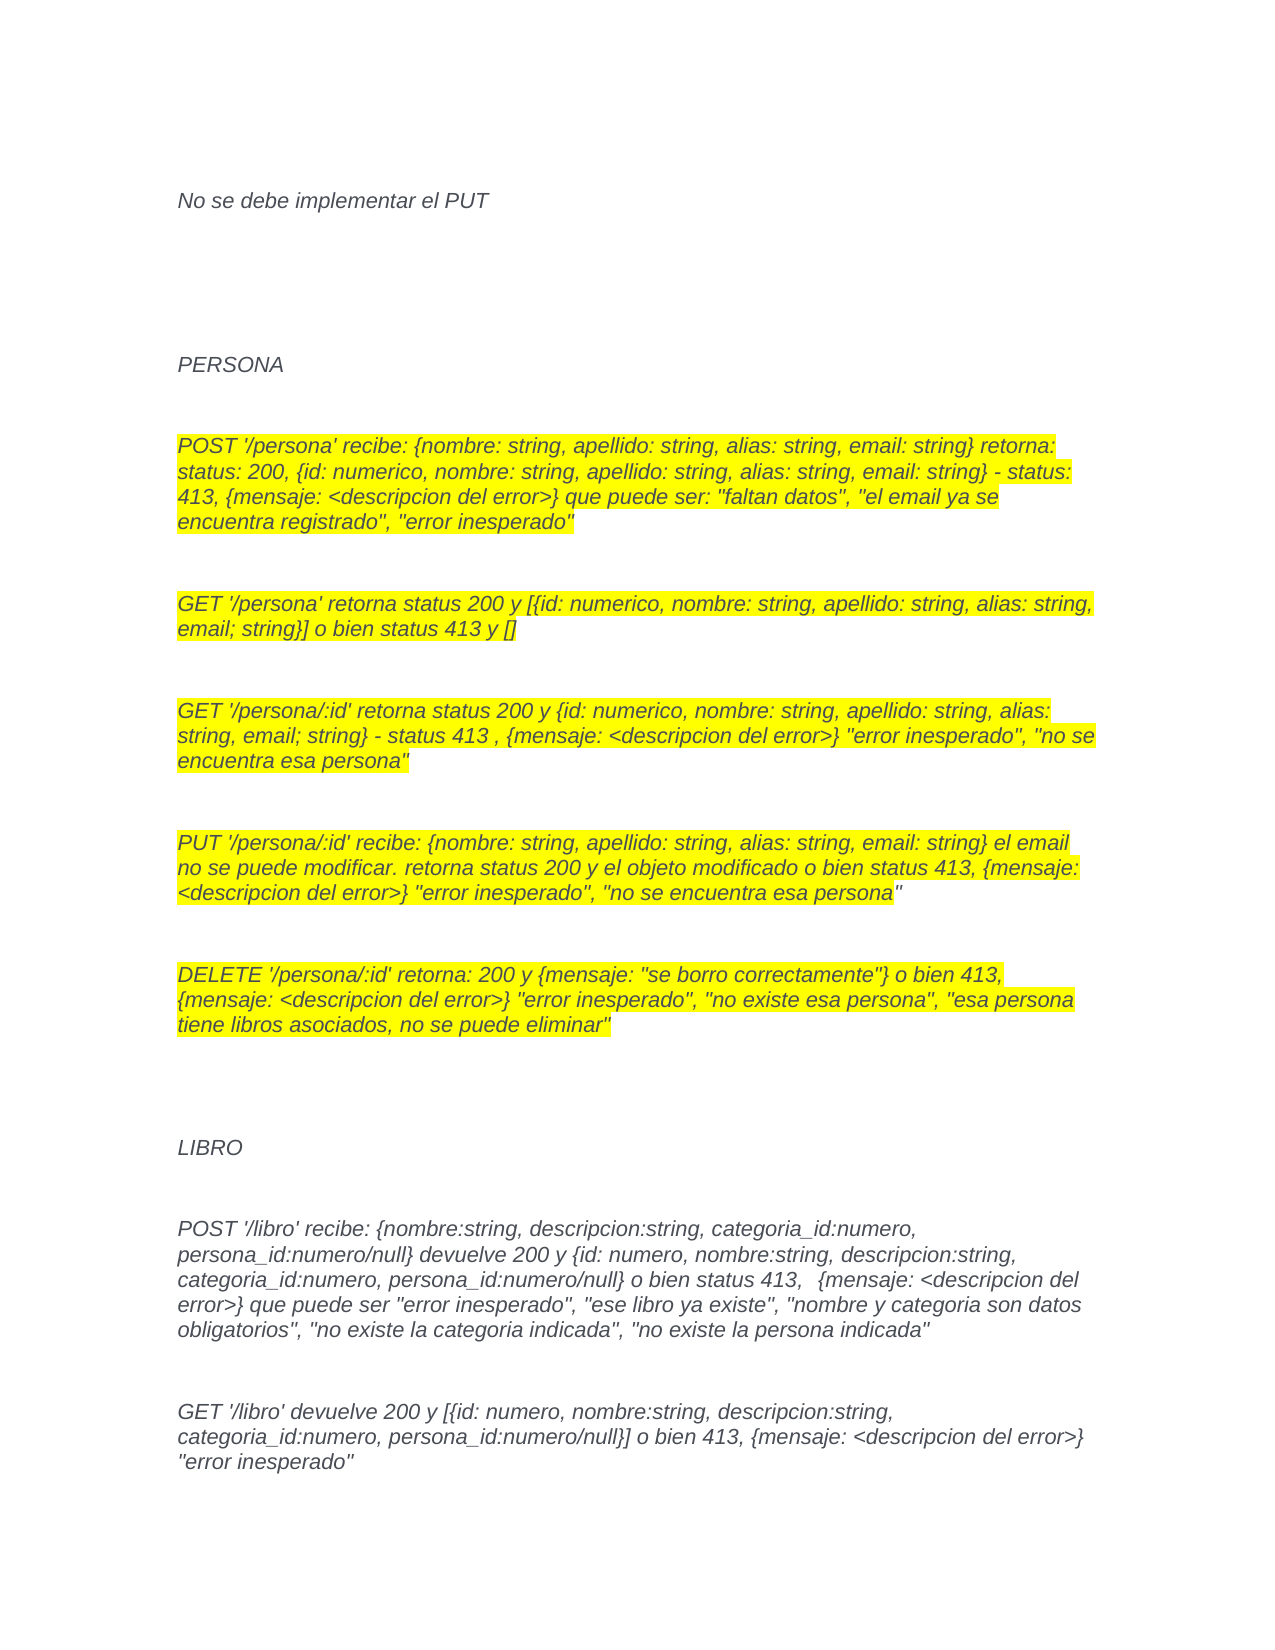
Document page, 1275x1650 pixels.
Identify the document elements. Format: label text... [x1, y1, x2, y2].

text PERSONA [177, 352, 1098, 377]
text GET '/libro' devuelve 200 y [{id: numero, nombre:string, descripcion:string, categoria_id:numero, persona_id:numero/null}] o bien 413, {mensaje: <descripcion del error>} "error inesperado" [177, 1399, 1098, 1474]
text LIBRO [177, 1135, 1098, 1160]
text GET '/persona/:id' retorna status 200 y {id: numerico, nombre: string, apellido: string, alias: string, email; string} - status 413 , {mensaje: <descripcion del error>} "error inesperado", "no se encuentra esa persona" [409, 698, 1098, 773]
text No se debe implementar el PUT [177, 188, 1098, 214]
text POST '/persona' recibe: {nombre: string, apellido: string, alias: string, email: string} retorna: status: 200, {id: numerico, nombre: string, apellido: string, alias: string, email: string} - status: 413, {mensaje: <descripcion del error>} que puede ser: "faltan datos", "el email ya se encuentra registrado", "error inesperado" [177, 433, 1098, 534]
text GET '/persona' retorna status 200 y [{id: numerico, nombre: string, apellido: string, alias: string, email; string}] o bien status 413 y [] [516, 591, 1098, 641]
text DELETE '/persona/:id' retorna: 200 y {mensaje: "se borro correctamente"} o bien 413, {mensaje: <descripcion del error>} "error inesperado", "no existe esa persona", "esa persona tiene libros asociados, no se puede eliminar" [611, 962, 1098, 1037]
text POST '/libro' recibe: {nombre:string, descripcion:string, categoria_id:numero, persona_id:numero/null} devuelve 200 y {id: numero, nombre:string, descripcion:string, categoria_id:numero, persona_id:numero/null} o bien status 413, {mensaje: <descripcion del error>} que puede ser "error inesperado", "ese libro ya existe", "nombre y categoria son datos obligatorios", "no existe la categoria indicada", "no existe la persona indicada" [177, 1216, 1098, 1342]
